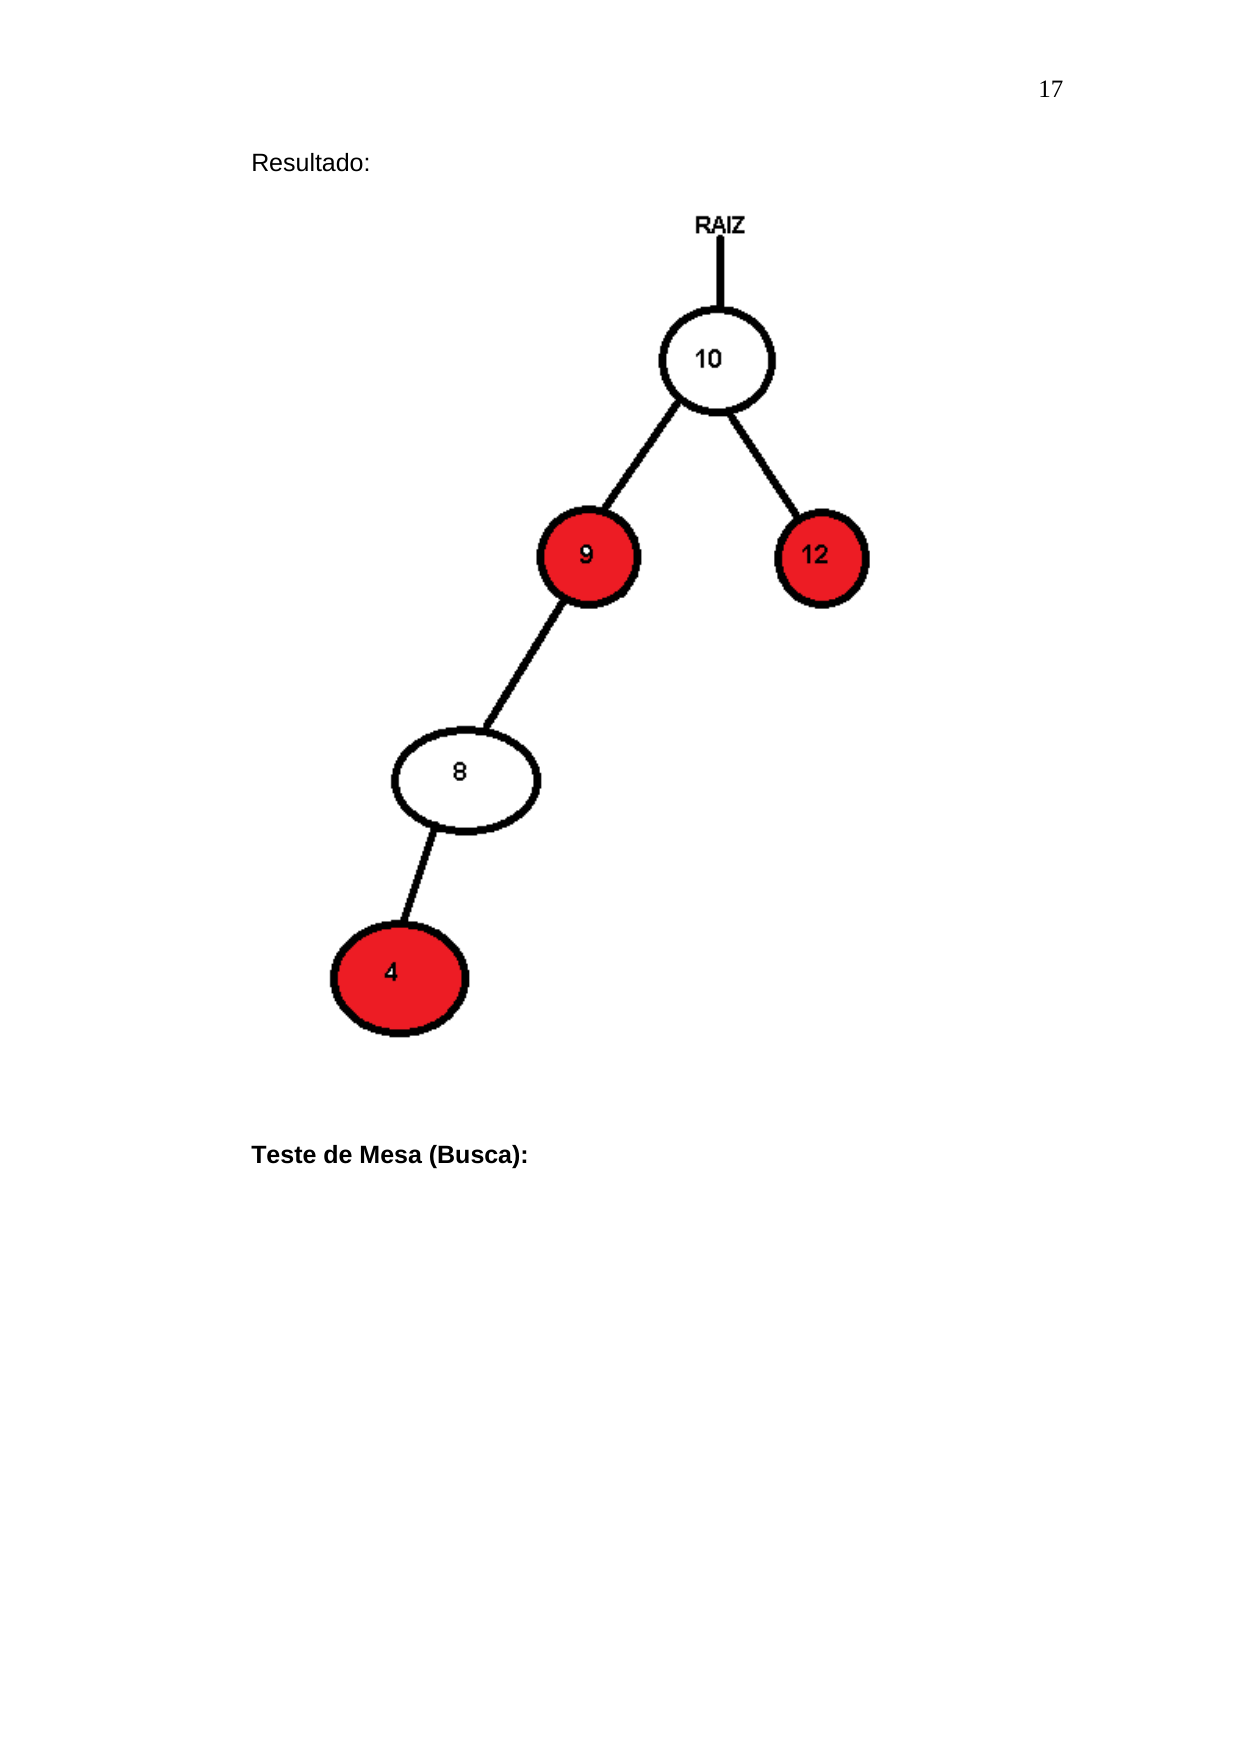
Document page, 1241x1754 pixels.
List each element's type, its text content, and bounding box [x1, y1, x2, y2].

text Resultado: [177, 148, 1063, 176]
picture [310, 207, 931, 1050]
text Teste de Mesa (Busca): [177, 1140, 1063, 1169]
